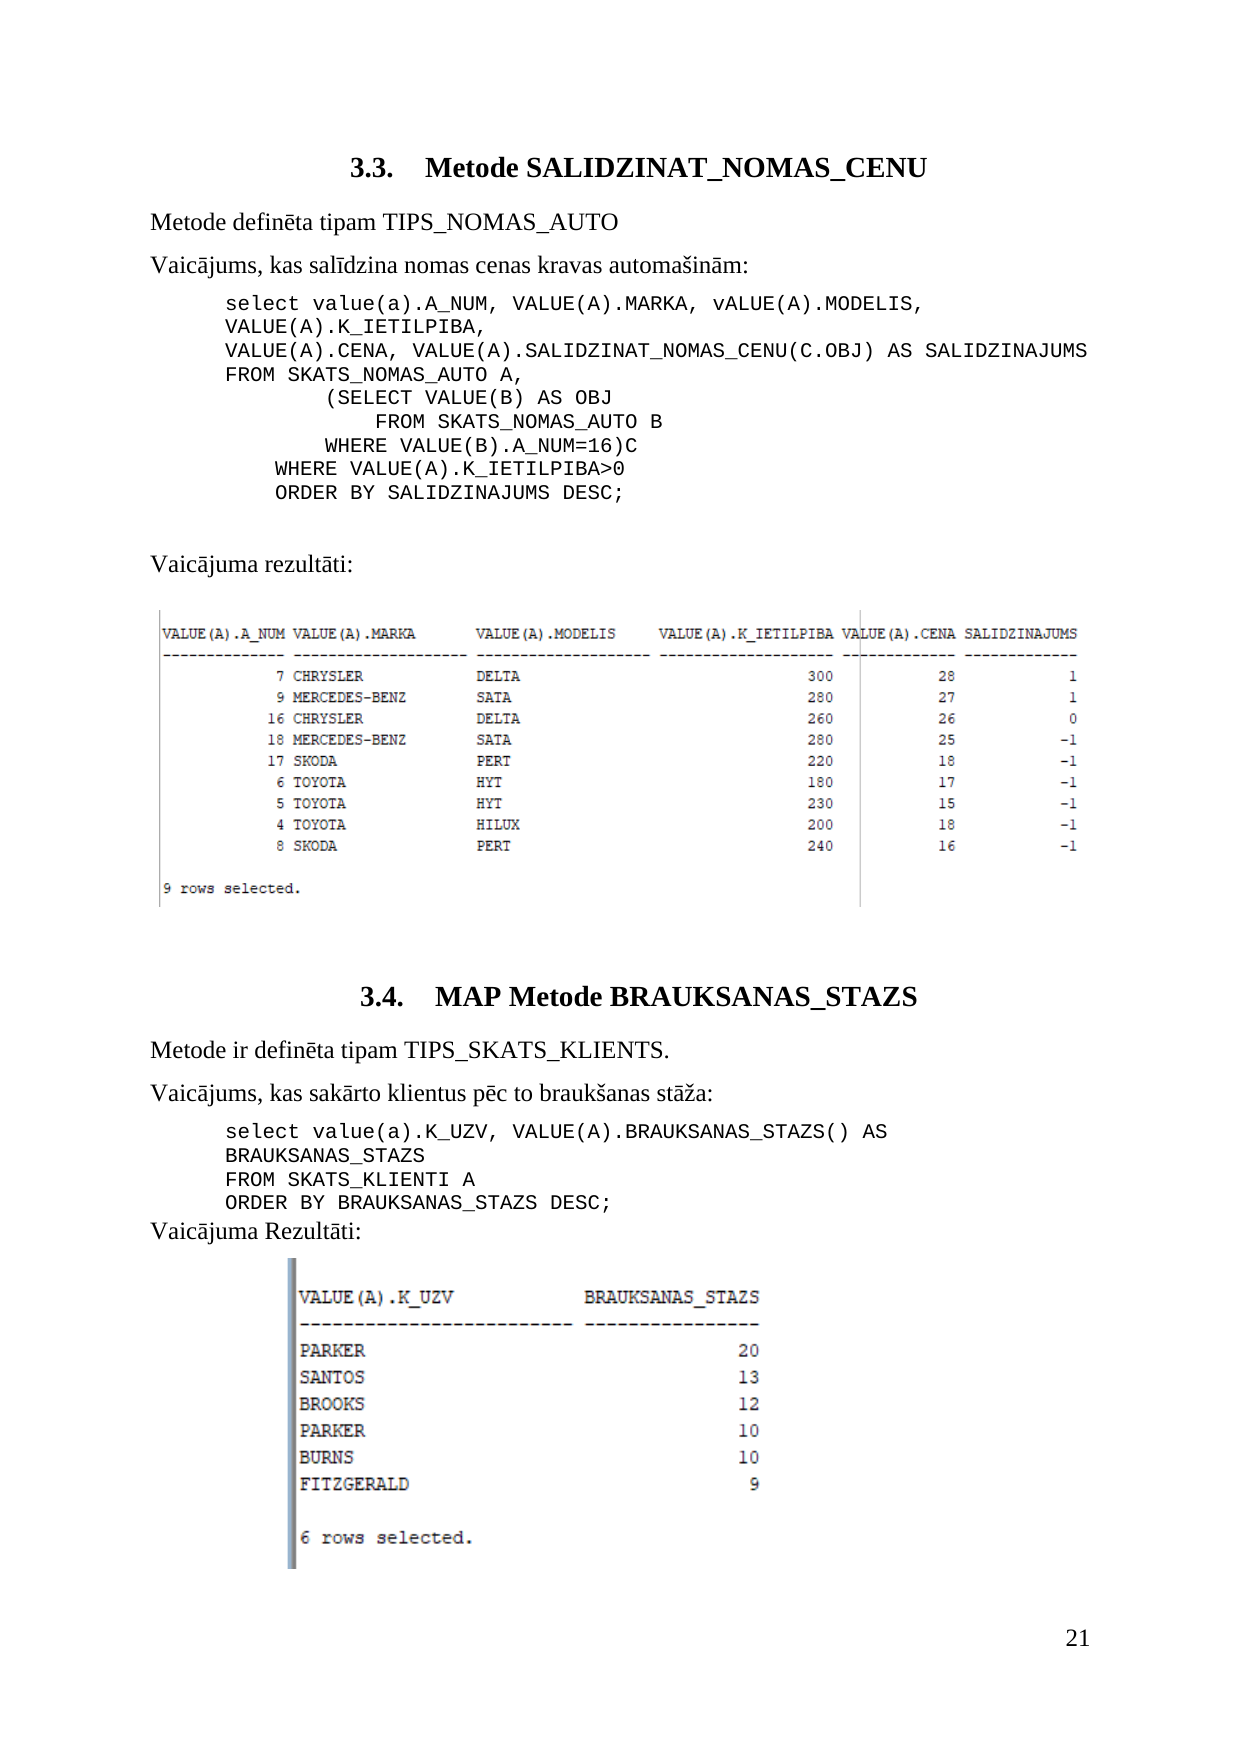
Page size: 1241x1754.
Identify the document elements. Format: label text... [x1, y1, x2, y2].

text FROM SKATS_KLIENTI A [225, 1169, 1090, 1192]
text select value(a).A_NUM, VALUE(A).MARKA, vALUE(A).MODELIS, VALUE(A).K_IETILPIBA, [225, 293, 1090, 340]
subtitle MAP Metode BRAUKSANAS_STAZS [187, 979, 1090, 1012]
text FROM SKATS_NOMAS_AUTO A, [225, 364, 1090, 387]
text Metode ir definēta tipam TIPS_SKATS_KLIENTS. [150, 1035, 1090, 1064]
text WHERE VALUE(A).K_IETILPIBA>0 [225, 458, 1090, 482]
text WHERE VALUE(B).A_NUM=16)C [225, 435, 1090, 458]
text Vaicājums, kas salīdzina nomas cenas kravas automašinām: [150, 250, 1090, 278]
picture [287, 1258, 843, 1569]
subtitle Metode SALIDZINAT_NOMAS_CENU [187, 150, 1090, 183]
text FROM SKATS_NOMAS_AUTO B [225, 411, 1090, 435]
text Vaicājuma rezultāti: [150, 549, 1090, 577]
text ORDER BY BRAUKSANAS_STAZS DESC; [225, 1192, 1090, 1216]
picture [159, 610, 1100, 907]
text ORDER BY SALIDZINAJUMS DESC; [225, 482, 1090, 506]
text VALUE(A).CENA, VALUE(A).SALIDZINAT_NOMAS_CENU(C.OBJ) AS SALIDZINAJUMS [225, 340, 1090, 364]
text Metode definēta tipam TIPS_NOMAS_AUTO [150, 207, 1090, 235]
text Vaicājuma Rezultāti: [150, 1216, 1090, 1245]
text (SELECT VALUE(B) AS OBJ [225, 387, 1090, 411]
text Vaicājums, kas sakārto klientus pēc to braukšanas stāža: [150, 1078, 1090, 1107]
text select value(a).K_UZV, VALUE(A).BRAUKSANAS_STAZS() AS BRAUKSANAS_STAZS [225, 1121, 1090, 1169]
